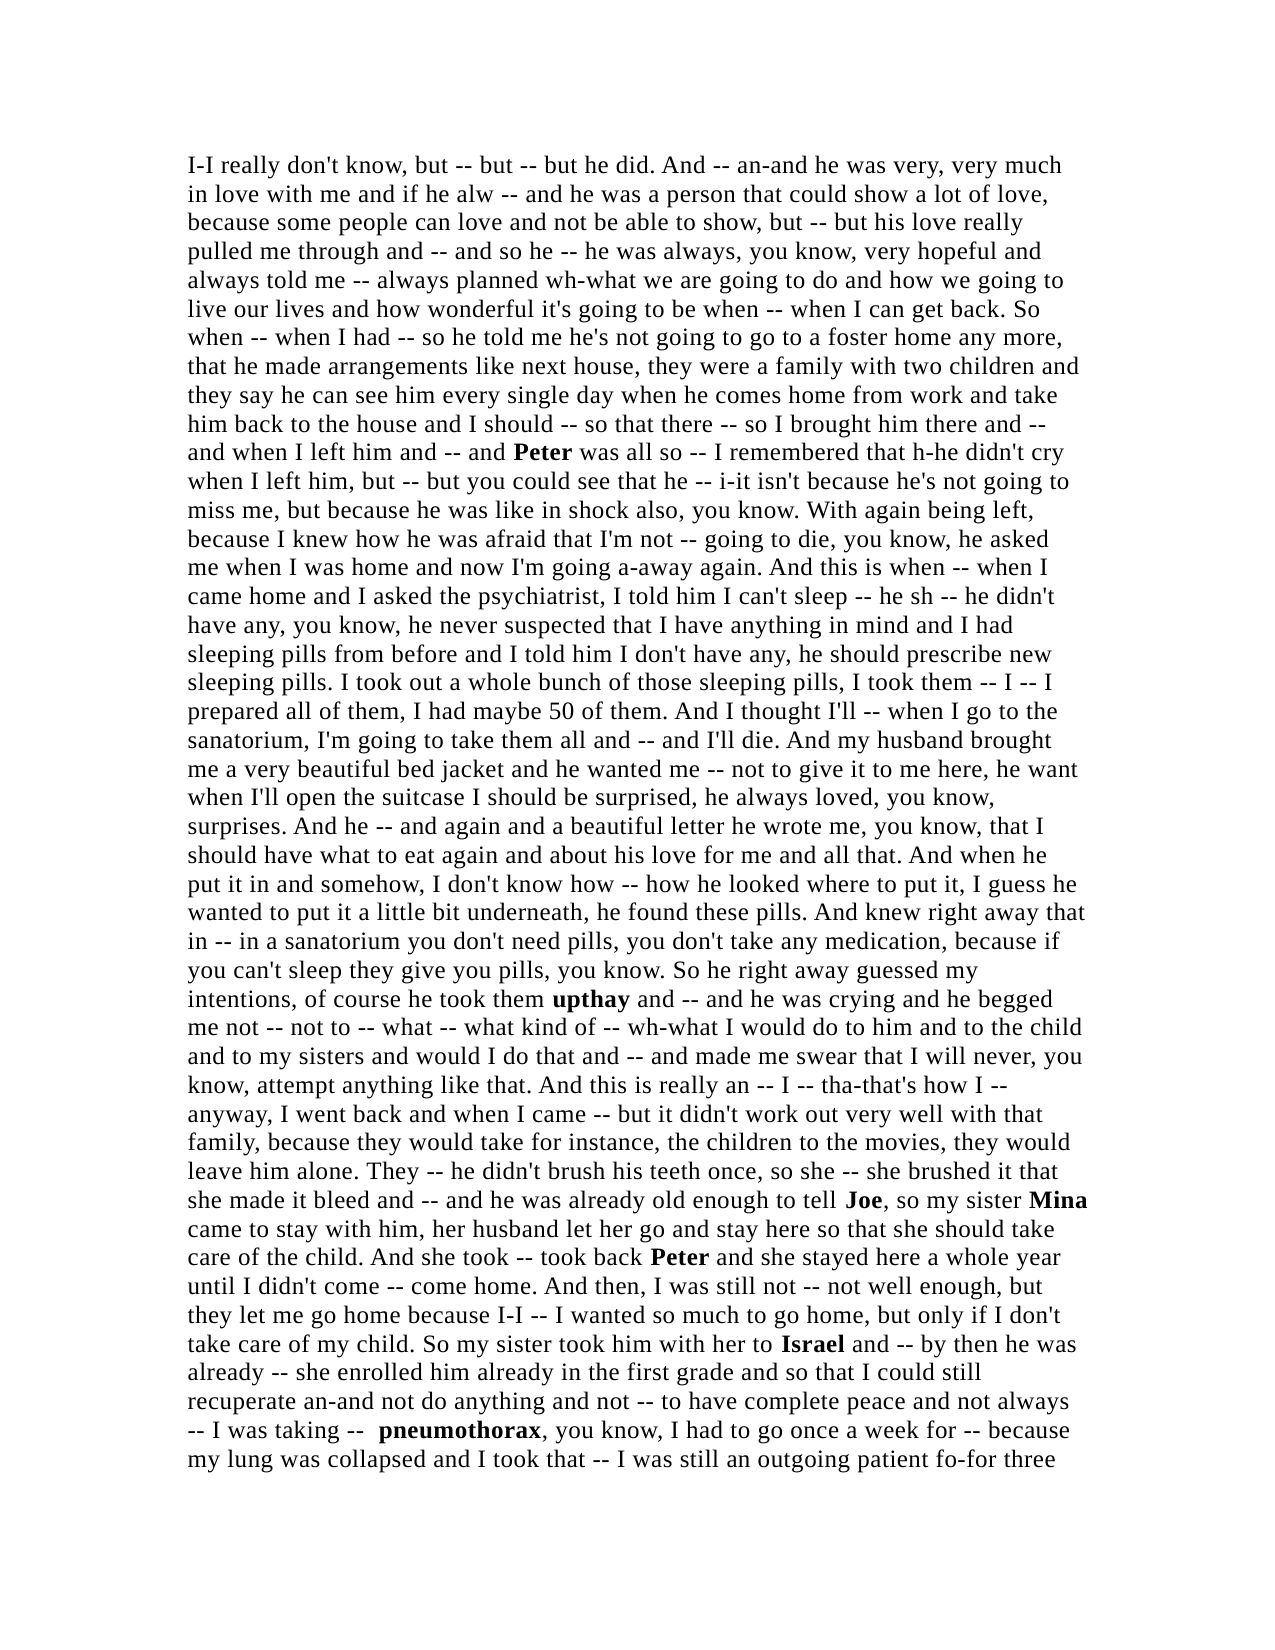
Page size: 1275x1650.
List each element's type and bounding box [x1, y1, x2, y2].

text [187, 150, 1087, 1472]
